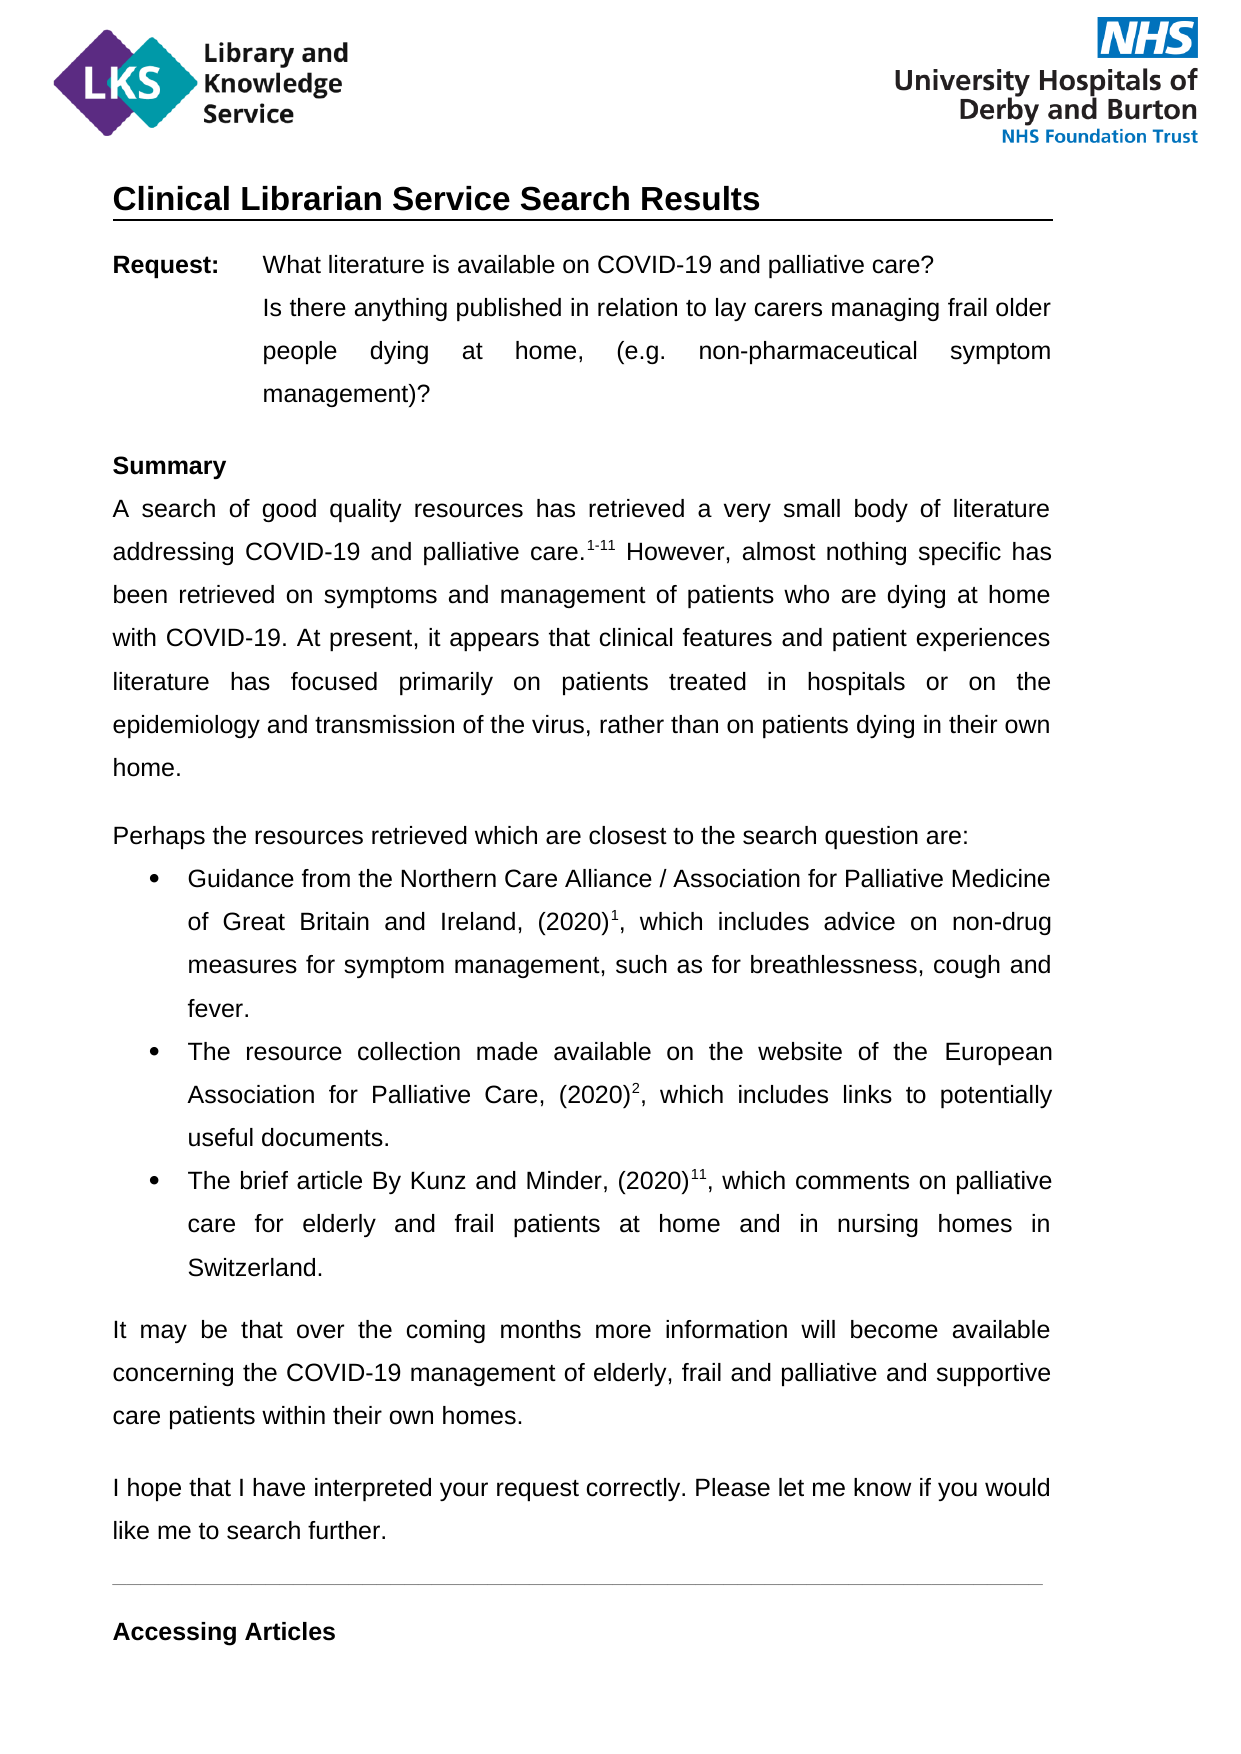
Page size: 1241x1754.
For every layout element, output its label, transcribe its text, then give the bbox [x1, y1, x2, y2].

text A search of good quality resources has retrieved a very small body of literature addressing COVID-19 and palliative care.1-11 However, almost nothing specific has been retrieved on symptoms and management of patients who are dying at home with COVID-19. At present, it appears that clinical features and patient experiences literature has focused primarily on patients treated in hospitals or on the epidemiology and transmission of the virus, rather than on patients dying in their own home. [112, 494, 1053, 781]
list Guidance from the Northern Care Alliance / Association for Palliative Medicine of Great Britain and Ireland, (2020)1, which includes advice on non-drug measures for symptom management, such as for breathlessness, cough and fever. [150, 864, 1053, 1022]
picture [815, 17, 1203, 143]
list The resource collection made available on the website of the European Association for Palliative Care, (2020)2, which includes links to potentially useful documents. [150, 1037, 1053, 1152]
text Clinical Librarian Service Search Results [112, 179, 1053, 221]
text Summary [112, 451, 1053, 479]
text Accessing Articles [112, 1617, 1053, 1645]
text ___________________________________________________________________ [112, 1559, 1053, 1588]
picture [40, 17, 361, 149]
text It may be that over the coming months more information will become available concerning the COVID-19 management of elderly, frail and palliative and supportive care patients within their own homes. [112, 1315, 1053, 1430]
list The brief article By Kunz and Minder, (2020)11, which comments on palliative care for elderly and frail patients at home and in nursing homes in Switzerland. [150, 1166, 1053, 1281]
text Perhaps the resources retrieved which are closest to the search question are: [112, 821, 1053, 850]
text Request: What literature is available on COVID-19 and palliative care? [112, 249, 1053, 278]
text I hope that I have interpreted your request correctly. Please let me know if you would like me to search further. [112, 1473, 1053, 1545]
text Is there anything published in relation to lay carers managing frail older people dying at home, (e.g. non-pharmaceutical symptom management)? [112, 293, 1053, 408]
